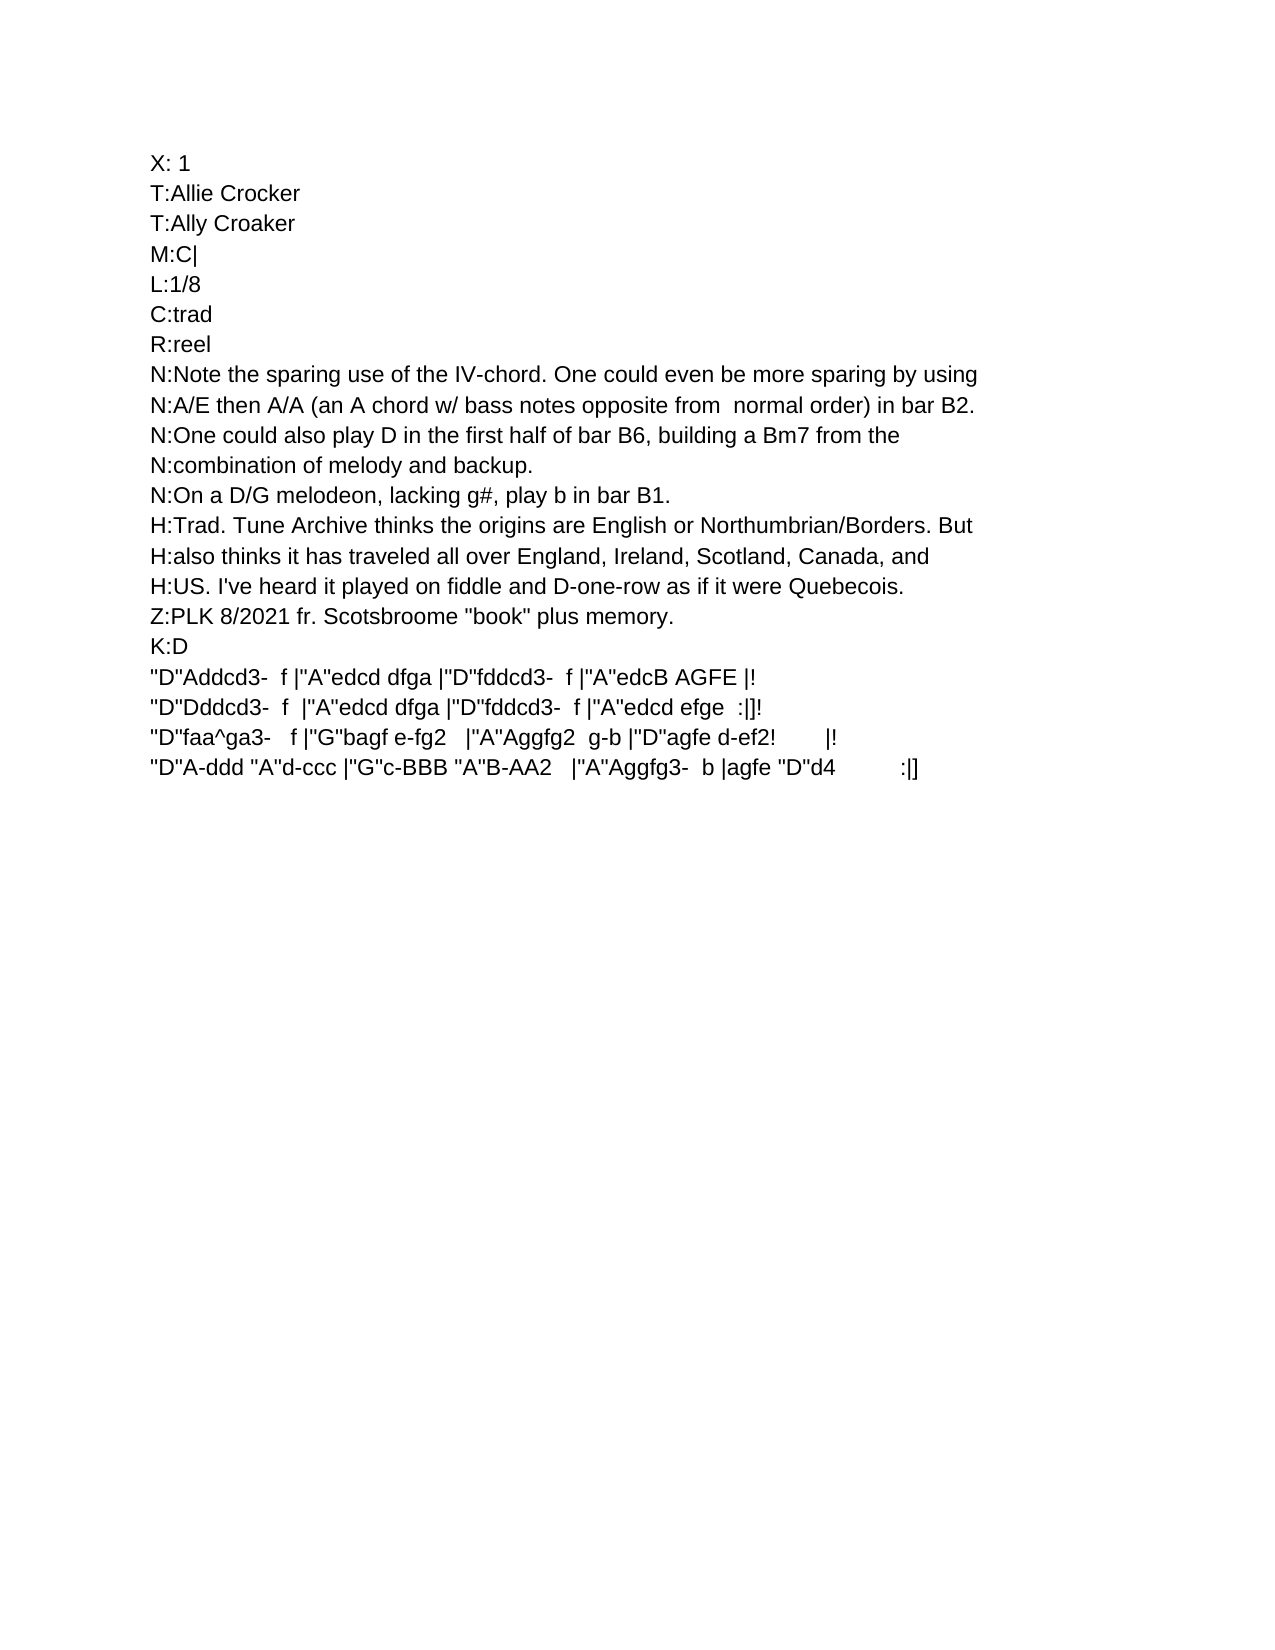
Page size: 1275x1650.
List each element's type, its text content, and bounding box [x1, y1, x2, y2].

text H:Trad. Tune Archive thinks the origins are English or Northumbrian/Borders. But [150, 512, 1125, 539]
text N:Note the sparing use of the IV-chord. One could even be more sparing by using [150, 361, 1125, 388]
text T:Ally Croaker [150, 210, 1125, 237]
text "D"Addcd3- f |"A"edcd dfga |"D"fddcd3- f |"A"edcB AGFE |! [150, 663, 1125, 690]
text H:US. I've heard it played on fiddle and D-one-row as if it were Quebecois. [150, 573, 1125, 599]
text K:D [150, 633, 1125, 660]
text M:C| [150, 241, 1125, 267]
text "D"A-ddd "A"d-ccc |"G"c-BBB "A"B-AA2 |"A"Aggfg3- b |agfe "D"d4 :|] [150, 754, 1125, 781]
text N:combination of melody and backup. [150, 452, 1125, 478]
text "D"Dddcd3- f |"A"edcd dfga |"D"fddcd3- f |"A"edcd efge :|]! [150, 694, 1125, 720]
text N:A/E then A/A (an A chord w/ bass notes opposite from normal order) in bar B2. [150, 392, 1125, 418]
text Z:PLK 8/2021 fr. Scotsbroome "book" plus memory. [150, 603, 1125, 629]
text T:Allie Crocker [150, 180, 1125, 207]
text R:reel [150, 331, 1125, 358]
text H:also thinks it has traveled all over England, Ireland, Scotland, Canada, and [150, 543, 1125, 569]
text N:One could also play D in the first half of bar B6, building a Bm7 from the [150, 422, 1125, 448]
text "D"faa^ga3- f |"G"bagf e-fg2 |"A"Aggfg2 g-b |"D"agfe d-ef2! |! [150, 724, 1125, 750]
text N:On a D/G melodeon, lacking g#, play b in bar B1. [150, 482, 1125, 509]
text X: 1 [150, 150, 1125, 176]
text L:1/8 [150, 271, 1125, 297]
text C:trad [150, 301, 1125, 327]
